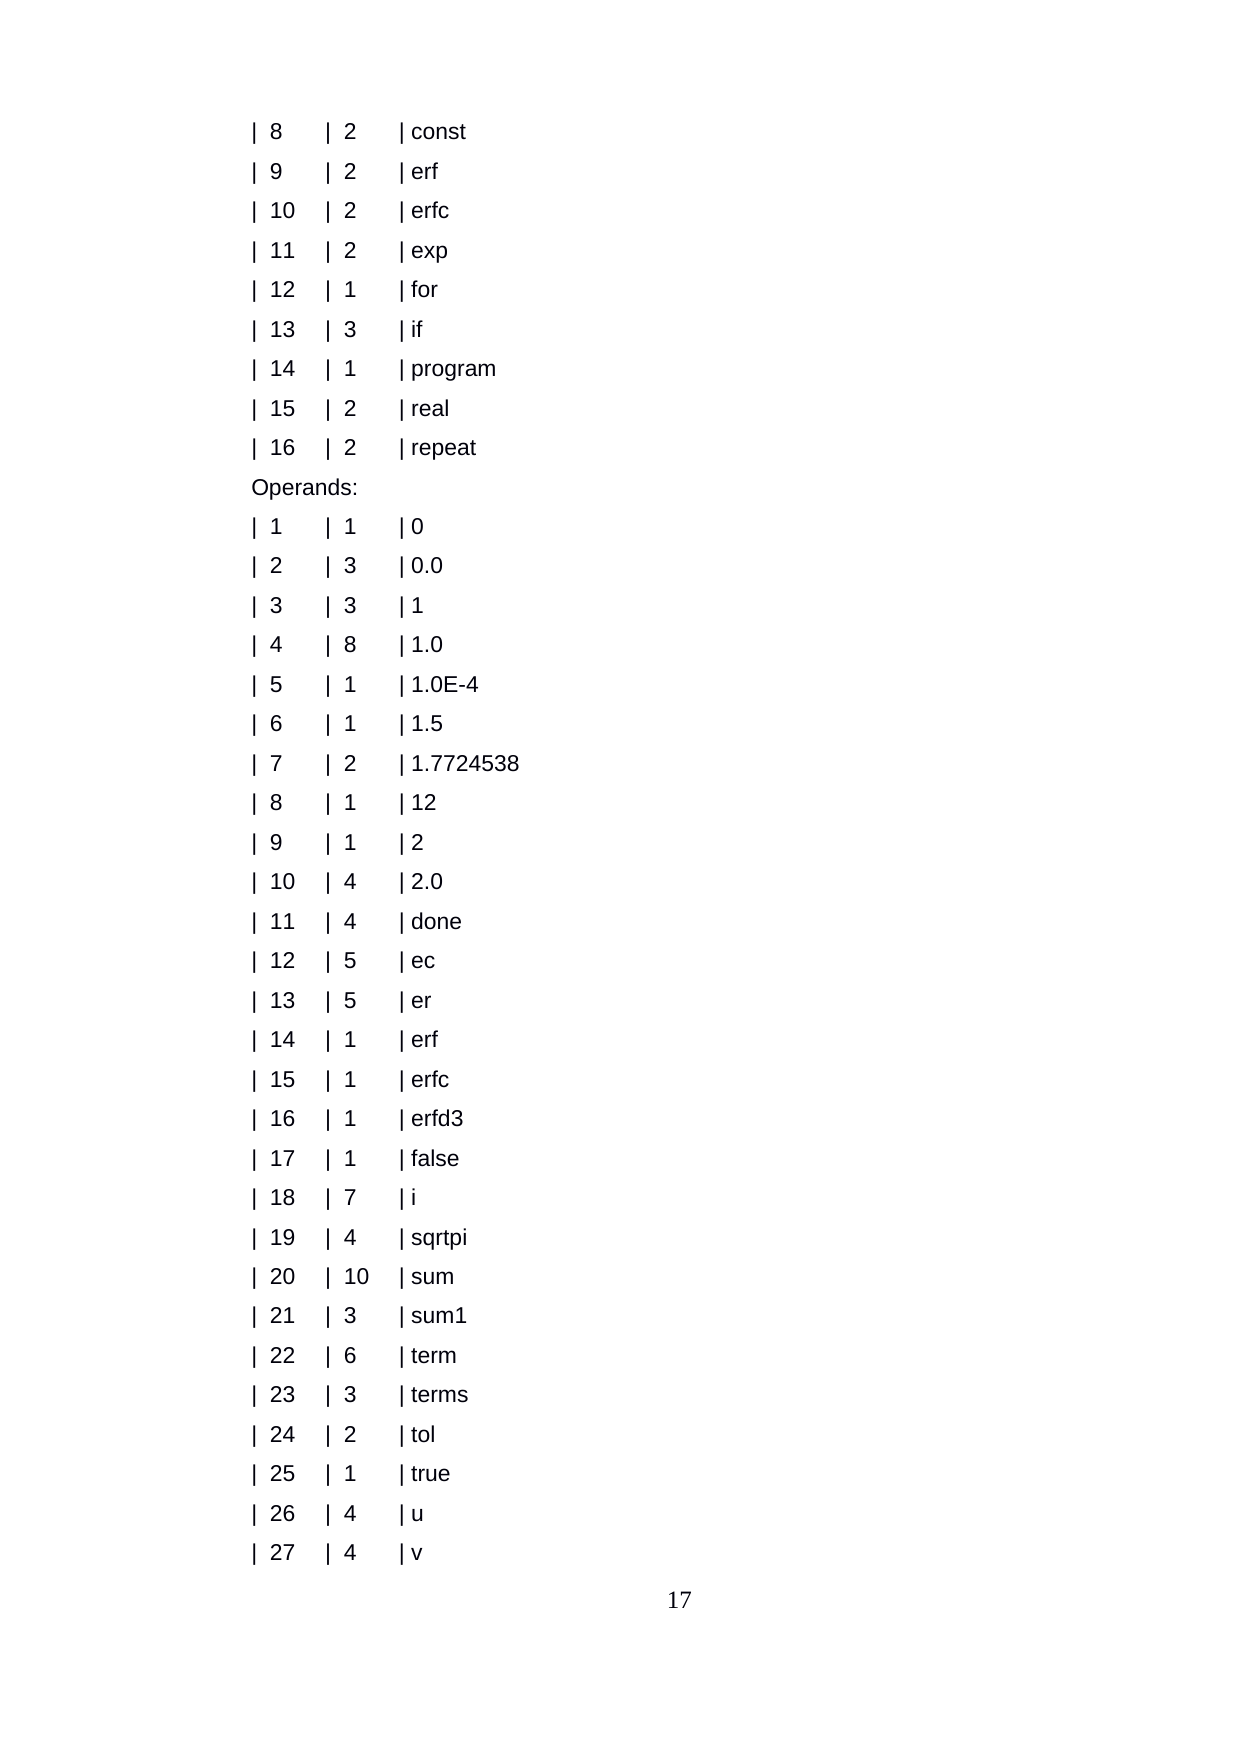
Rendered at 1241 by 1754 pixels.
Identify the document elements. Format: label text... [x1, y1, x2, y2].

text | 14 | 1 | program [251, 355, 1181, 381]
text Operands: [251, 473, 1181, 500]
text | 7 | 2 | 1.7724538 [251, 750, 1181, 776]
text | 20 | 10 | sum [251, 1263, 1181, 1289]
text | 18 | 7 | i [251, 1184, 1181, 1210]
text | 14 | 1 | erf [251, 1026, 1181, 1052]
text | 21 | 3 | sum1 [251, 1302, 1181, 1329]
text | 27 | 4 | v [251, 1539, 1181, 1566]
text | 8 | 2 | const [251, 118, 1181, 144]
text | 17 | 1 | false [251, 1144, 1181, 1171]
text | 9 | 1 | 2 [251, 829, 1181, 855]
text | 15 | 1 | erfc [251, 1066, 1181, 1092]
text | 6 | 1 | 1.5 [251, 710, 1181, 737]
text | 8 | 1 | 12 [251, 789, 1181, 816]
text | 12 | 1 | for [251, 276, 1181, 302]
text | 19 | 4 | sqrtpi [251, 1223, 1181, 1250]
text | 10 | 2 | erfc [251, 197, 1181, 223]
text | 26 | 4 | u [251, 1500, 1181, 1526]
text | 4 | 8 | 1.0 [251, 631, 1181, 658]
text | 13 | 3 | if [251, 316, 1181, 342]
text | 3 | 3 | 1 [251, 592, 1181, 618]
text | 13 | 5 | er [251, 987, 1181, 1013]
text | 9 | 2 | erf [251, 158, 1181, 184]
text | 23 | 3 | terms [251, 1381, 1181, 1408]
text | 24 | 2 | tol [251, 1421, 1181, 1447]
text | 11 | 4 | done [251, 908, 1181, 934]
text | 15 | 2 | real [251, 394, 1181, 421]
text | 22 | 6 | term [251, 1342, 1181, 1368]
text | 16 | 1 | erfd3 [251, 1105, 1181, 1131]
text | 10 | 4 | 2.0 [251, 868, 1181, 894]
text | 16 | 2 | repeat [251, 434, 1181, 460]
text | 12 | 5 | ec [251, 947, 1181, 973]
text | 1 | 1 | 0 [251, 513, 1181, 539]
text | 2 | 3 | 0.0 [251, 552, 1181, 579]
text | 5 | 1 | 1.0E-4 [251, 671, 1181, 697]
text | 11 | 2 | exp [251, 237, 1181, 263]
text | 25 | 1 | true [251, 1460, 1181, 1487]
